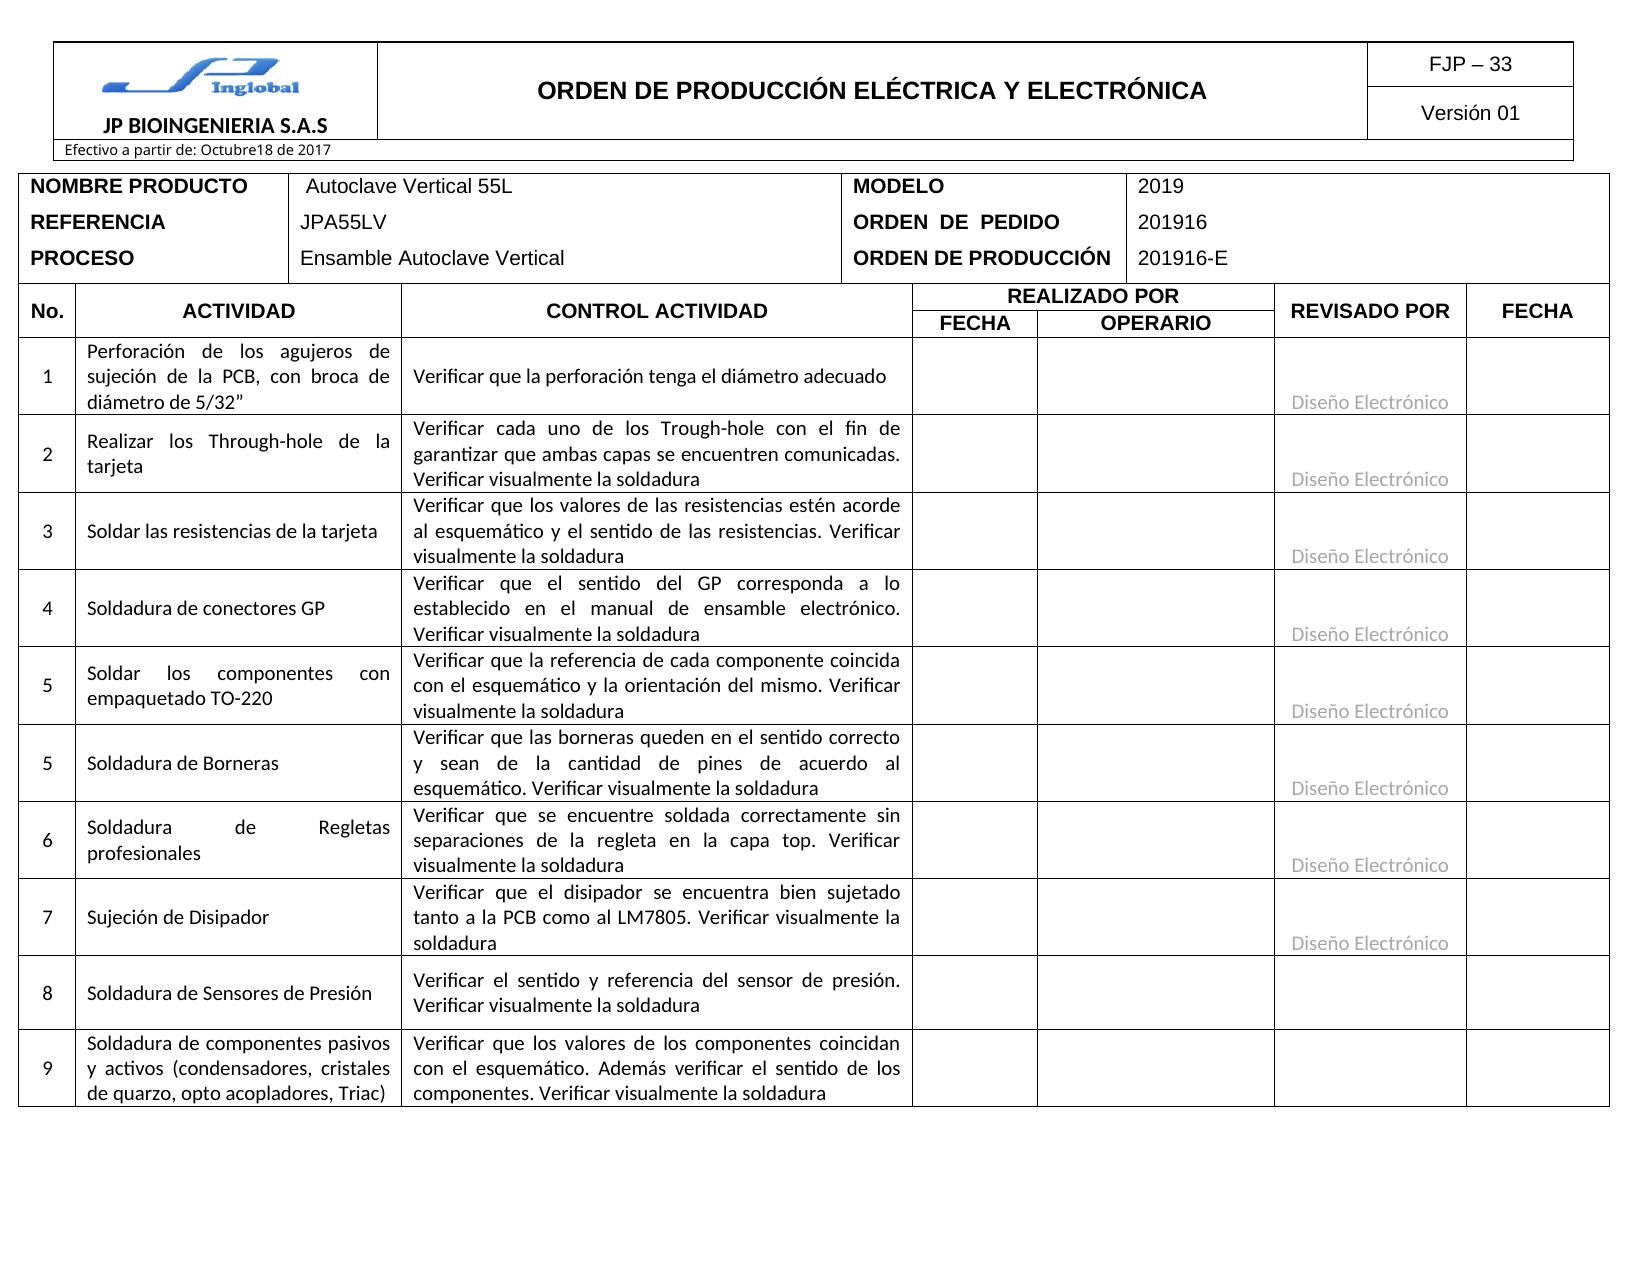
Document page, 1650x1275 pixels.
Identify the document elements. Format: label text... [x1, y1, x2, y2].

table_cell Diseño Electrónico [1275, 493, 1466, 569]
table_header 2019 201916 201916-E [1127, 174, 1609, 283]
table_cell [1467, 725, 1609, 801]
table_cell [1467, 802, 1609, 878]
table_cell 1 [19, 338, 75, 414]
table_cell Sujeción de Disipador [76, 879, 401, 955]
table_cell [1038, 338, 1274, 414]
table_cell Diseño Electrónico [1275, 879, 1466, 955]
table_cell Soldadura de Regletas profesionales [76, 802, 401, 878]
table_cell [913, 879, 1037, 955]
table_cell [1038, 956, 1274, 1029]
table_cell 8 [19, 956, 75, 1029]
table_header Autoclave Vertical 55L JPA55LV Ensamble Autoclave Vertical [289, 174, 841, 283]
table_cell Perforación de los agujeros de sujeción de la PCB, con broca de diámetro de 5/32” [76, 338, 401, 414]
table_cell Verificar que se encuentre soldada correctamente sin separaciones de la regleta en la capa top. Verificar visualmente la soldadura [402, 802, 912, 878]
table_cell [1467, 338, 1609, 414]
table_cell Diseño Electrónico [1275, 725, 1466, 801]
table_cell 7 [19, 879, 75, 955]
table_cell Soldadura de componentes pasivos y activos (condensadores, cristales de quarzo, opto acopladores, Triac) [76, 1030, 401, 1106]
table_cell CONTROL ACTIVIDAD [402, 284, 912, 337]
table_cell Diseño Electrónico [1275, 802, 1466, 878]
table_cell [1038, 415, 1274, 492]
table_cell Verificar que el disipador se encuentra bien sujetado tanto a la PCB como al LM7805. Verificar visualmente la soldadura [402, 879, 912, 955]
table_cell [1467, 570, 1609, 646]
table_cell REVISADO POR [1275, 284, 1466, 337]
table_cell [913, 802, 1037, 878]
table_cell 3 [19, 493, 75, 569]
table_cell Diseño Electrónico [1275, 570, 1466, 646]
table_cell [1038, 802, 1274, 878]
table_cell 9 [19, 1030, 75, 1106]
table_cell [1275, 1030, 1466, 1106]
table_cell [1467, 1030, 1609, 1106]
table_cell Soldar las resistencias de la tarjeta [76, 493, 401, 569]
table_cell No. [19, 284, 75, 337]
table_cell [913, 647, 1037, 723]
table_cell Soldadura de Borneras [76, 725, 401, 801]
table_cell ACTIVIDAD [76, 284, 401, 337]
table_cell 2 [19, 415, 75, 492]
table_cell [913, 725, 1037, 801]
table_cell [913, 415, 1037, 492]
table_cell Soldadura de Sensores de Presión [76, 956, 401, 1029]
table_cell FECHA [913, 311, 1037, 337]
table_cell Verificar el sentido y referencia del sensor de presión. Verificar visualmente la soldadura [402, 956, 912, 1029]
table_header MODELO ORDEN DE PEDIDO ORDEN DE PRODUCCIÓN [842, 174, 1126, 283]
table_cell Verificar que la perforación tenga el diámetro adecuado [402, 338, 912, 414]
table_cell Verificar que el sentido del GP corresponda a lo establecido en el manual de ensamble electrónico. Verificar visualmente la soldadura [402, 570, 912, 646]
table_cell Verificar que las borneras queden en el sentido correcto y sean de la cantidad de pines de acuerdo al esquemático. Verificar visualmente la soldadura [402, 725, 912, 801]
table_cell Verificar que la referencia de cada componente coincida con el esquemático y la orientación del mismo. Verificar visualmente la soldadura [402, 647, 912, 723]
table_cell 5 [19, 647, 75, 723]
table_cell REALIZADO POR [913, 284, 1274, 310]
table_cell Soldadura de conectores GP [76, 570, 401, 646]
table_cell Realizar los Through-hole de la tarjeta [76, 415, 401, 492]
table_cell Verificar cada uno de los Trough-hole con el fin de garantizar que ambas capas se encuentren comunicadas. Verificar visualmente la soldadura [402, 415, 912, 492]
table_cell [1038, 493, 1274, 569]
table_cell [1038, 725, 1274, 801]
table_cell 6 [19, 802, 75, 878]
table_cell [1038, 647, 1274, 723]
table_cell Diseño Electrónico [1275, 647, 1466, 723]
table_cell [1038, 1030, 1274, 1106]
table_cell 5 [19, 725, 75, 801]
table_cell Diseño Electrónico [1275, 338, 1466, 414]
table_cell [1467, 956, 1609, 1029]
table_cell FECHA [1467, 284, 1609, 337]
table_cell [1467, 415, 1609, 492]
table_cell [1275, 956, 1466, 1029]
table_cell Soldar los componentes con empaquetado TO-220 [76, 647, 401, 723]
table_cell OPERARIO [1038, 311, 1274, 337]
table_cell [913, 570, 1037, 646]
table_cell 4 [19, 570, 75, 646]
table_cell [913, 1030, 1037, 1106]
table_cell [1467, 647, 1609, 723]
table_cell [1467, 879, 1609, 955]
table_cell [1467, 493, 1609, 569]
picture [98, 54, 304, 98]
table_cell Diseño Electrónico [1275, 415, 1466, 492]
table_cell [913, 956, 1037, 1029]
table_cell Verificar que los valores de las resistencias estén acorde al esquemático y el sentido de las resistencias. Verificar visualmente la soldadura [402, 493, 912, 569]
table_cell [1038, 879, 1274, 955]
table_cell Verificar que los valores de los componentes coincidan con el esquemático. Además verificar el sentido de los componentes. Verificar visualmente la soldadura [402, 1030, 912, 1106]
table_header NOMBRE PRODUCTO REFERENCIA PROCESO [19, 174, 288, 283]
table_cell [1038, 570, 1274, 646]
table_cell [913, 338, 1037, 414]
table_cell [913, 493, 1037, 569]
